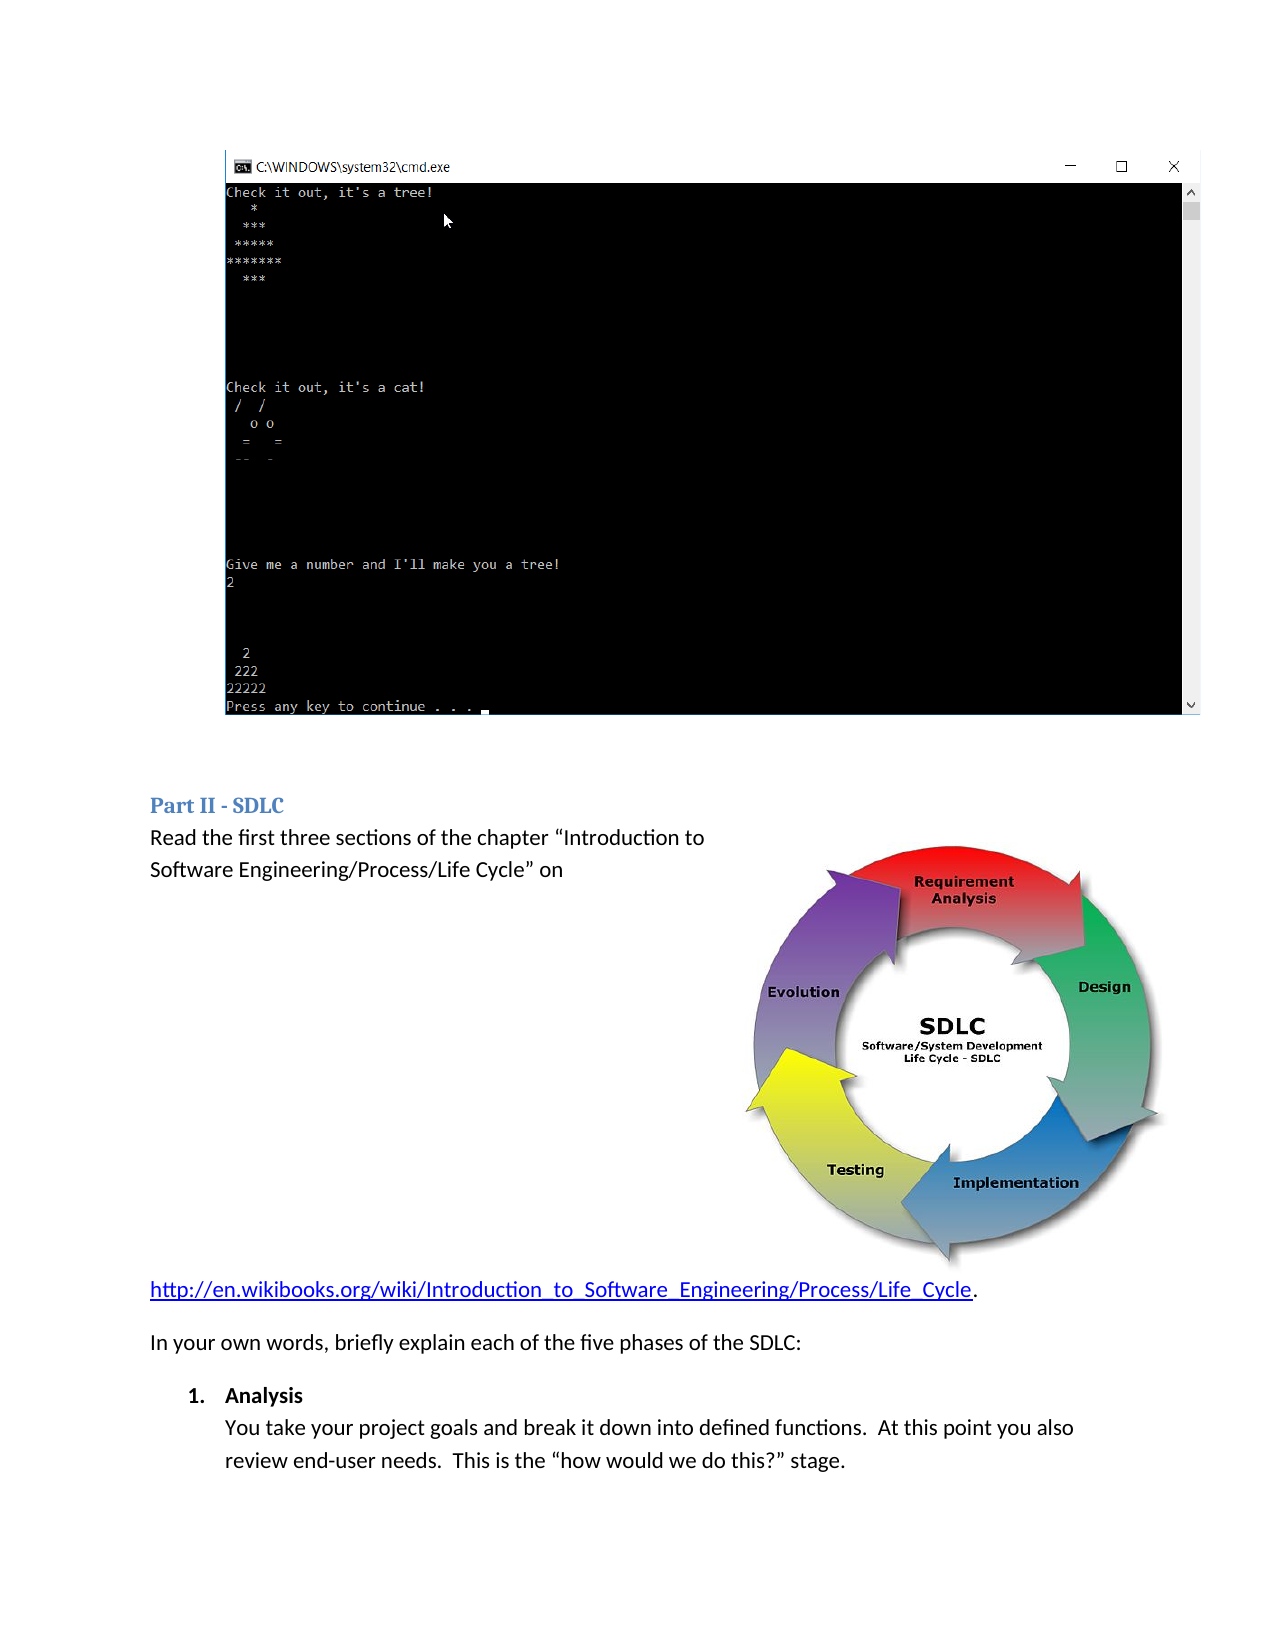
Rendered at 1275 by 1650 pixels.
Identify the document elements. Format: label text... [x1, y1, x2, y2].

text In your own words, briefly explain each of the five phases of the SDLC: [150, 1328, 1125, 1356]
picture [742, 842, 1173, 1276]
picture [225, 150, 1200, 715]
list You take your project goals and break it down into defined functions. At this point you also review end-user needs. This is the “how would we do this?” stage. [225, 1413, 1125, 1474]
subtitle Part II - SDLC [150, 793, 1125, 819]
list Analysis [187, 1381, 1125, 1409]
